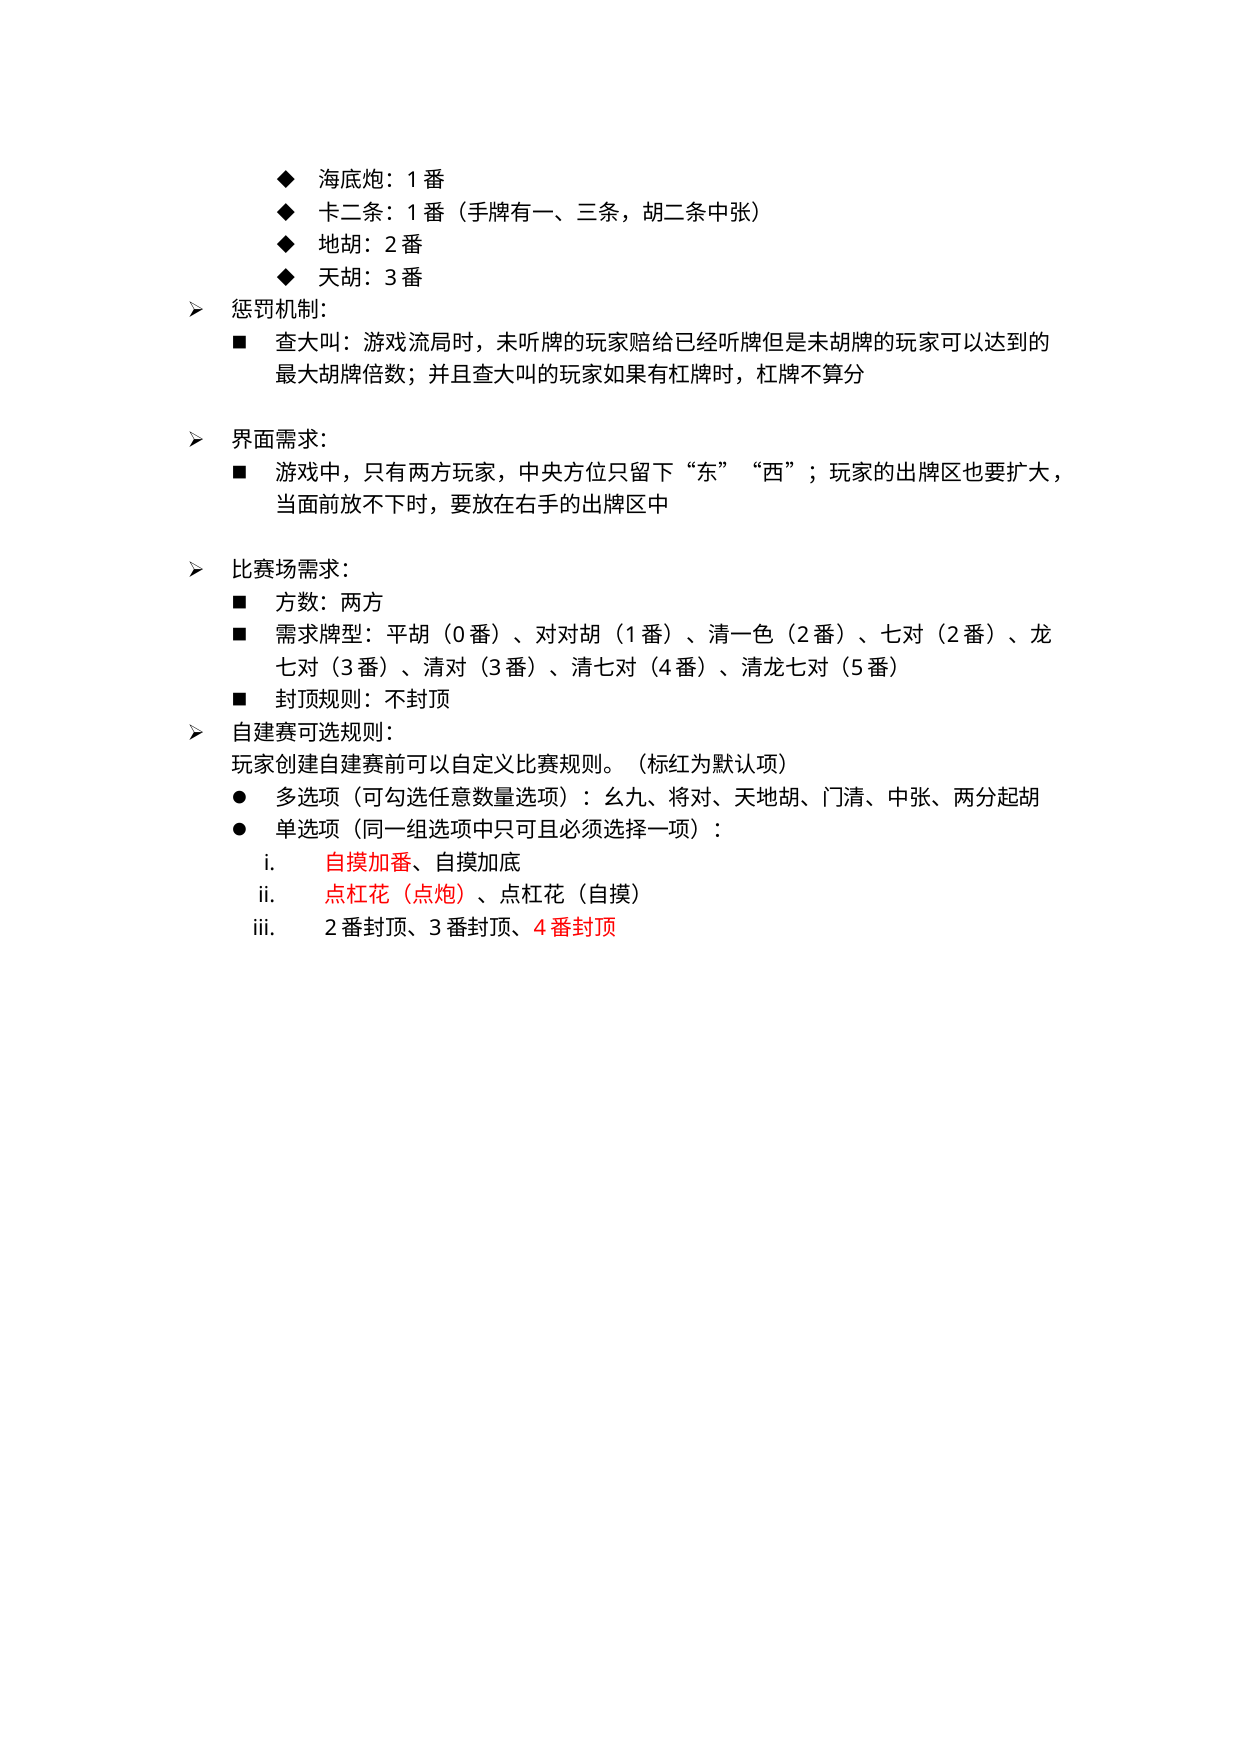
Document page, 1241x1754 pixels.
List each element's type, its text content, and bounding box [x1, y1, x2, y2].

list 卡二条：1番（手牌有一、三条，胡二条中张） [275, 194, 1053, 227]
list 天胡：3番 [275, 259, 1053, 292]
list 方数：两方 [231, 584, 1053, 617]
list 点杠花（点炮）、点杠花（自摸） [275, 877, 1053, 909]
list 界面需求： [187, 422, 1053, 454]
list 2番封顶、3番封顶、4番封顶 [275, 909, 1053, 942]
list 多选项（可勾选任意数量选项）：幺九、将对、天地胡、门清、中张、两分起胡 [231, 779, 1053, 812]
list 海底炮：1番 [275, 162, 1053, 194]
list 封顶规则：不封顶 [231, 682, 1053, 714]
list 自建赛可选规则： [187, 714, 1053, 747]
list 玩家创建自建赛前可以自定义比赛规则。（标红为默认项） [231, 747, 1053, 779]
list 单选项（同一组选项中只可且必须选择一项）： [231, 812, 1053, 844]
list 游戏中，只有两方玩家，中央方位只留下“东”“西”；玩家的出牌区也要扩大，当面前放不下时，要放在右手的出牌区中 [231, 454, 1053, 519]
list 自摸加番、自摸加底 [275, 844, 1053, 877]
list 比赛场需求： [187, 552, 1053, 584]
list 需求牌型：平胡（0番）、对对胡（1番）、清一色（2番）、七对（2番）、龙七对（3番）、清对（3番）、清七对（4番）、清龙七对（5番） [231, 617, 1053, 682]
list 查大叫：游戏流局时，未听牌的玩家赔给已经听牌但是未胡牌的玩家可以达到的最大胡牌倍数；并且查大叫的玩家如果有杠牌时，杠牌不算分 [231, 324, 1053, 389]
list 地胡：2番 [275, 227, 1053, 259]
list 惩罚机制： [187, 292, 1053, 324]
